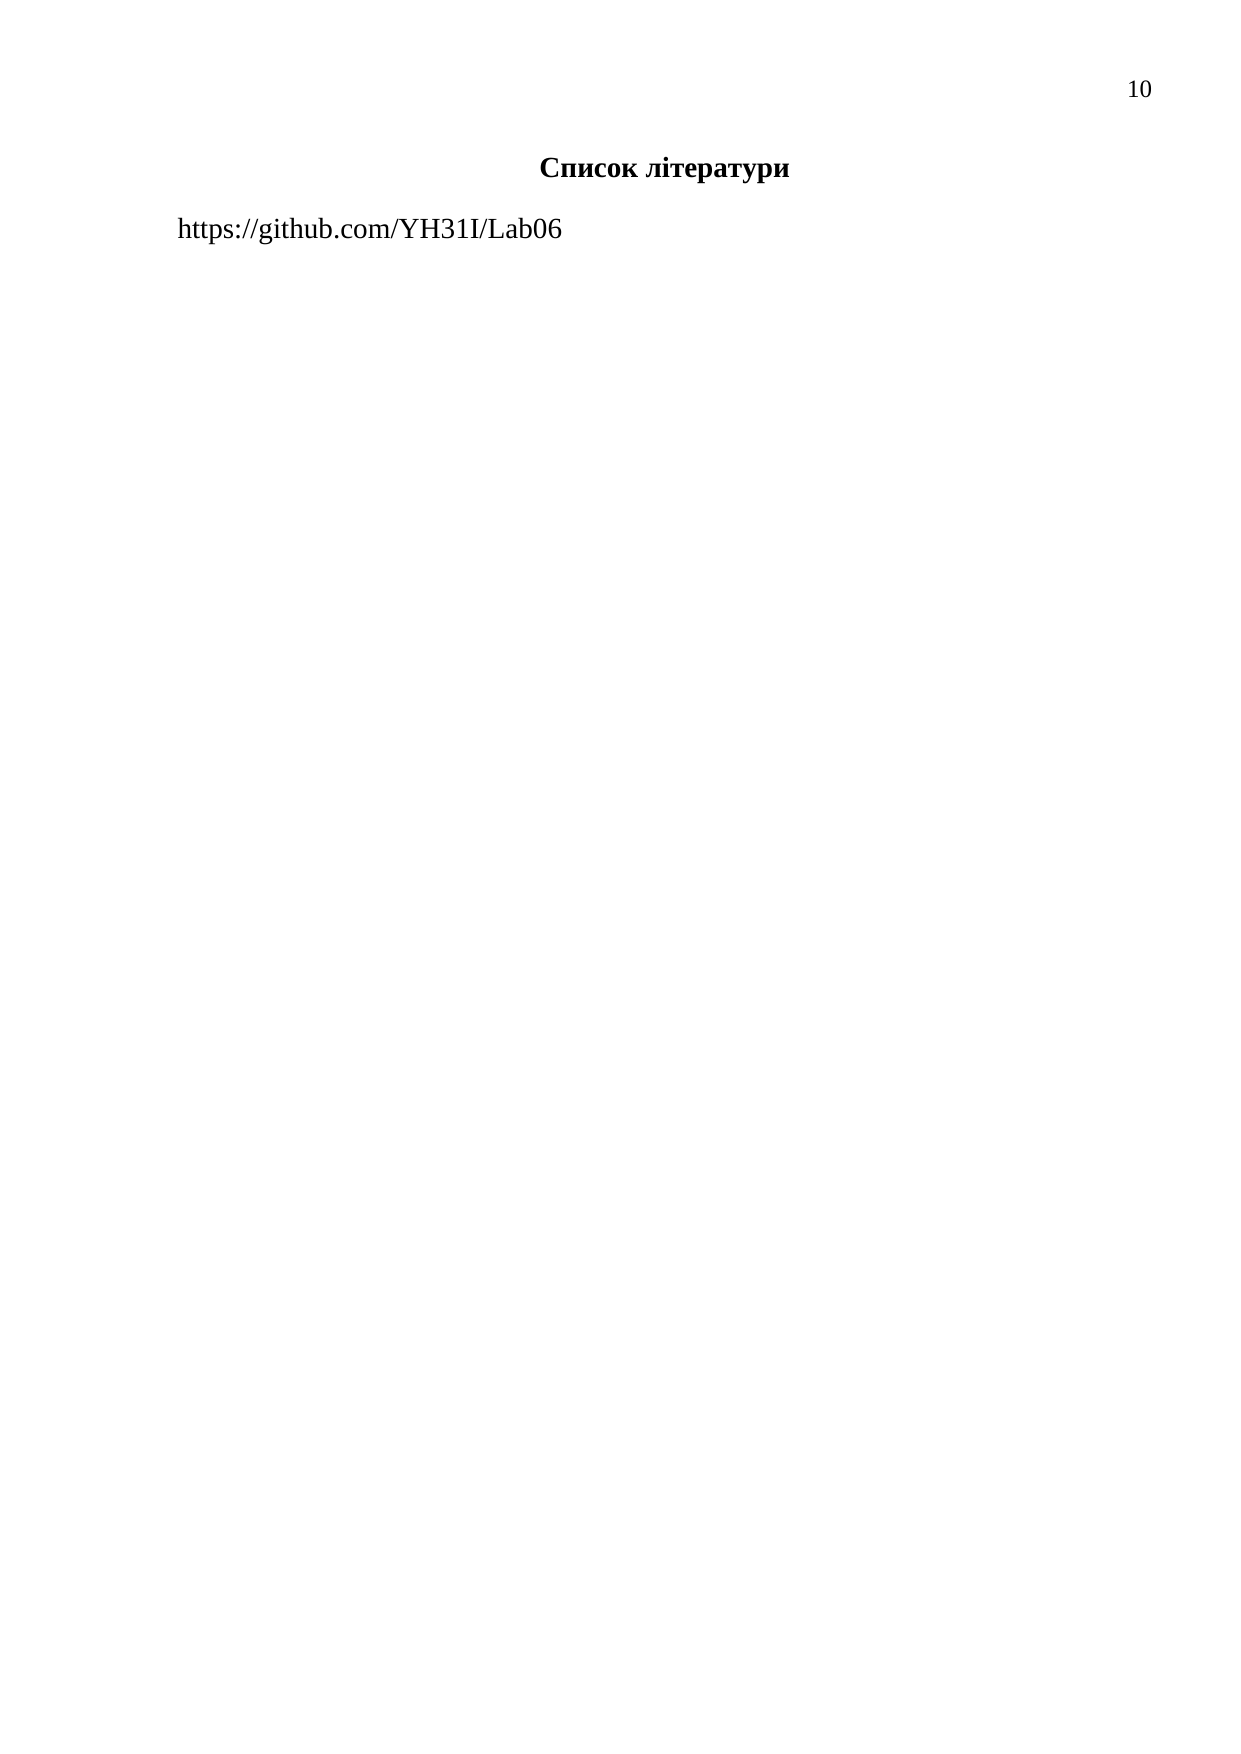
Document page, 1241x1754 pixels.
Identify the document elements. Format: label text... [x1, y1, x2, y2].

subtitle Список літератури [177, 150, 1152, 183]
text https://github.com/YH31I/Lab06 [177, 211, 1152, 245]
